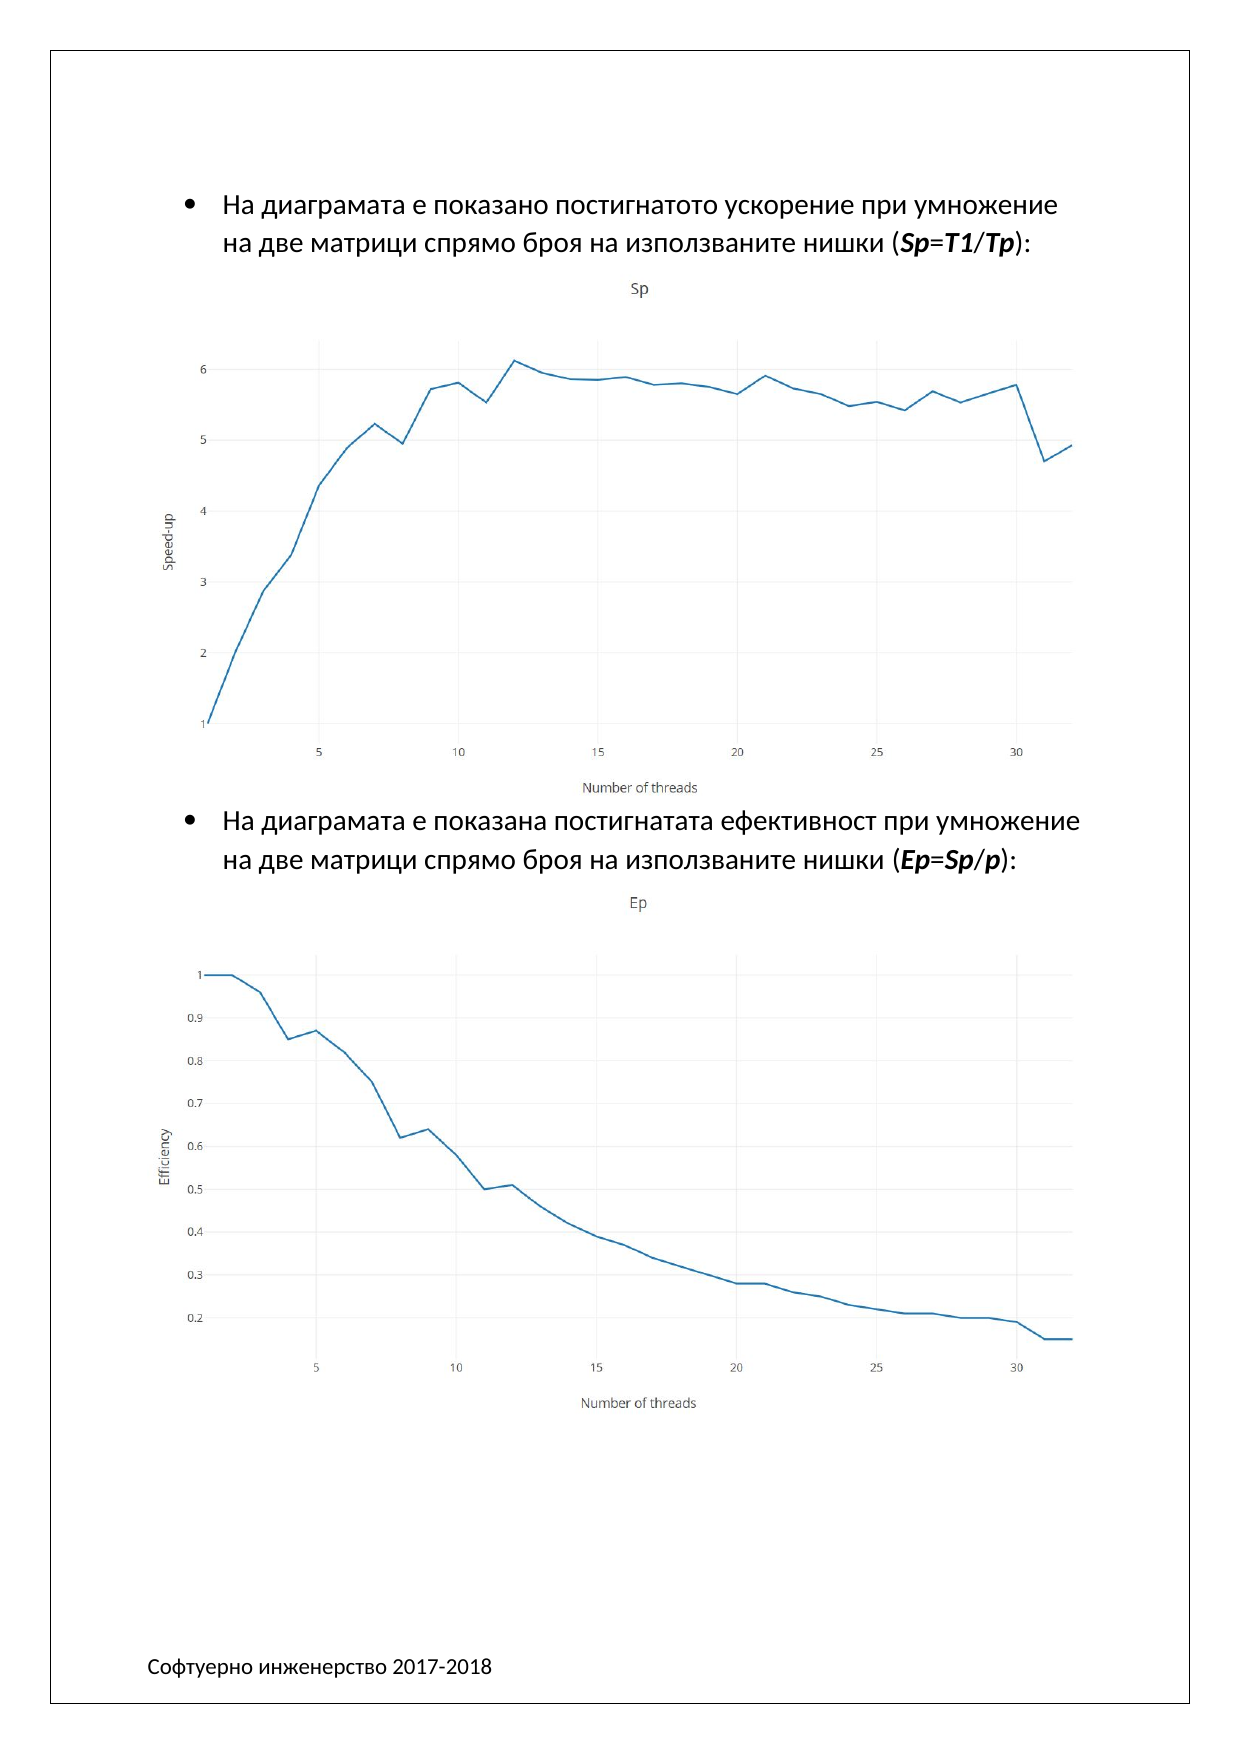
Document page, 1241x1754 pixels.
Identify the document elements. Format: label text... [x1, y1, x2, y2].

picture [147, 879, 1093, 1421]
list На диаграмата е показано постигнатото ускорение при умножение на две матрици спрямо броя на използваните нишки (Sp=T1/Tp): [185, 186, 1093, 260]
picture [147, 262, 1093, 801]
list На диаграмата е показана постигнатата ефективност при умножение на две матрици спрямо броя на използваните нишки (Ep=Sp/p): [185, 802, 1093, 877]
